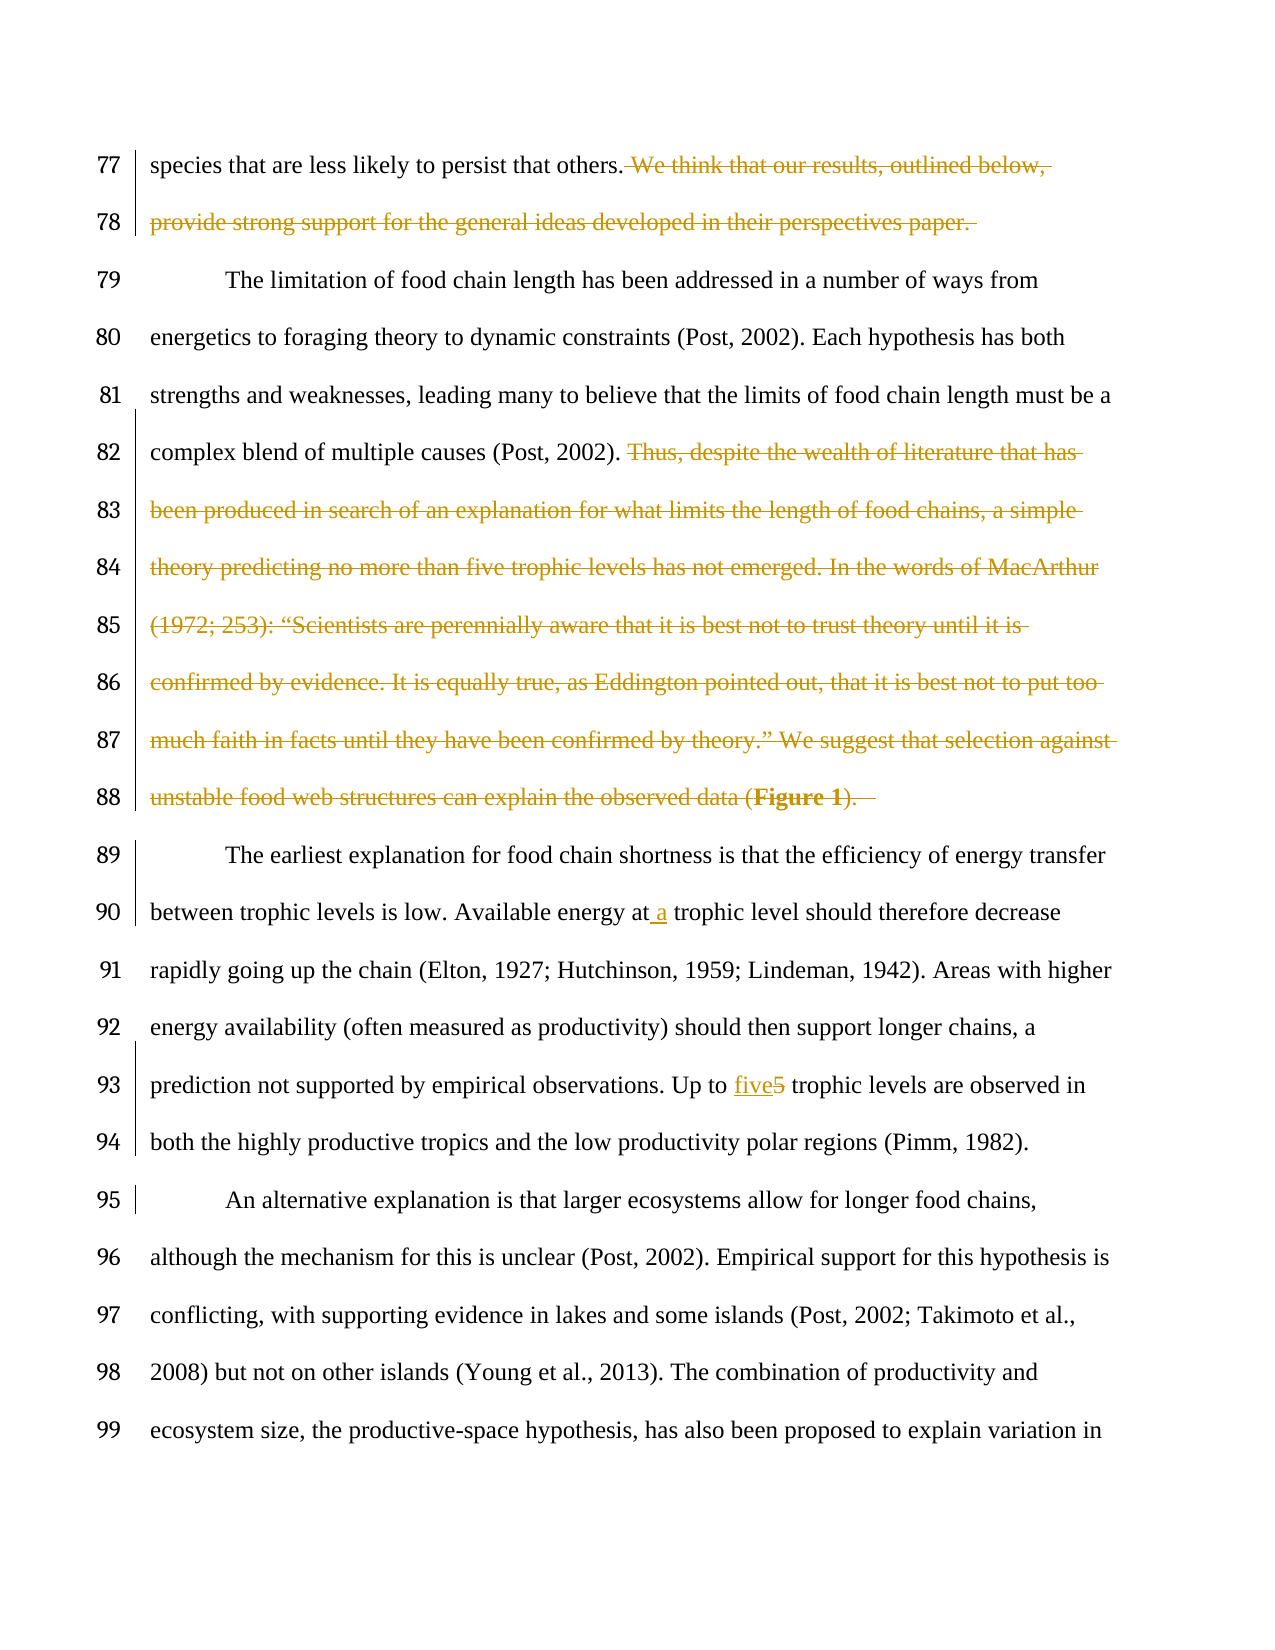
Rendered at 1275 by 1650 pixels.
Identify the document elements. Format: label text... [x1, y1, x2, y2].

text The earliest explanation for food chain shortness is that the efficiency of energy transfer between trophic levels is low. Available energy at trophic level should therefore decrease rapidly going up the chain (Elton, 1927; Hutchinson, 1959; Lindeman, 1942). Areas with higher energy availability (often measured as productivity) should then support longer chains, a prediction not supported by empirical observations. Up to trophic levels are observed in both the highly productive tropics and the low productivity polar regions (Pimm, 1982). [150, 840, 1125, 1156]
text The limitation of food chain length has been addressed in a number of ways from energetics to foraging theory to dynamic constraints (Post, 2002). Each hypothesis has both strengths and weaknesses, leading many to believe that the limits of food chain length must be a complex blend of multiple causes (Post, 2002). [150, 265, 1125, 811]
